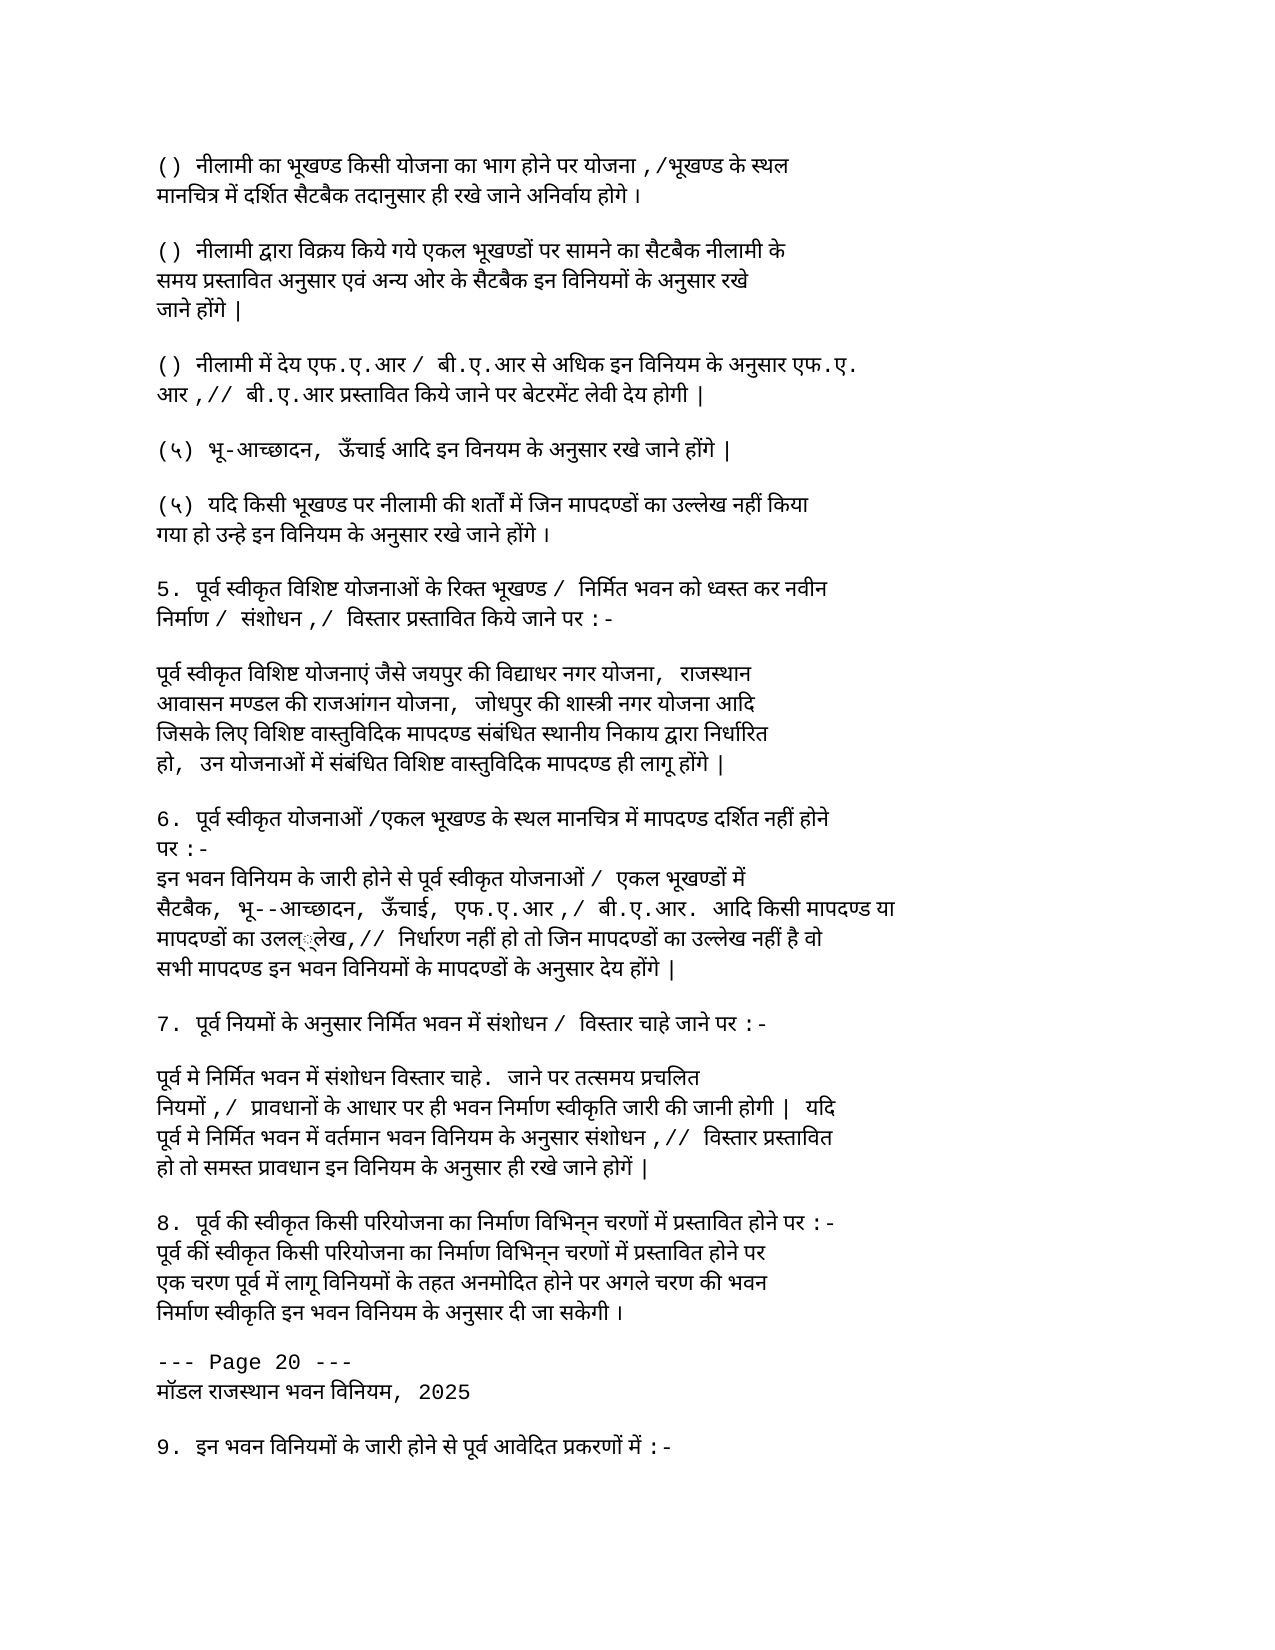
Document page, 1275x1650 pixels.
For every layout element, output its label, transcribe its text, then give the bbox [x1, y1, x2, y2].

text जाने होंगे | [156, 294, 1118, 324]
text पूर्व कीं स्वीकृत किसी परियोजना का निर्माण विभिन्‍न चरणों में प्रस्तावित होने पर [156, 1237, 1118, 1267]
text (५) भू-आच्छादन, ऊँचाई आदि इन विनयम के अनुसार रखे जाने होंगे | [156, 434, 1118, 464]
text पूर्व मे निर्मित भवन में संशोधन विस्तार चाहे. जाने पर तत्समय प्रचलित [156, 1062, 1118, 1092]
text पूर्व स्वीकृत विशिष्ट योजनाएं जैसे जयपुर की विद्याधर नगर योजना, राजस्थान [156, 658, 1118, 688]
text 5. पूर्व स्वीकृत विशिष्ट योजनाओं के रिक्त भूखण्ड / निर्मित भवन को ध्वस्त कर नवीन [156, 573, 1118, 603]
text निर्माण स्वीकृति इन भवन विनियम के अनुसार दी जा सकेगी । [156, 1297, 1118, 1326]
text निर्माण / संशोधन ,/ विस्तार प्रस्तावित किये जाने पर :- [156, 603, 1118, 633]
text सभी मापदण्ड इन भवन विनियमों के मापदण्डों के अनुसार देय होंगे | [156, 953, 1118, 983]
text इन भवन विनियम के जारी होने से पूर्व स्वीकृत योजनाओं / एकल भूखण्डों में [156, 863, 1118, 893]
text --- Page 20 --- [156, 1351, 1118, 1376]
text मापदण्डों का उलल्‍्लेख,// निर्धारण नहीं हो तो जिन मापदण्डों का उल्लेख नहीं है वो [156, 923, 1118, 953]
text () नीलामी का भूखण्ड किसी योजना का भाग होने पर योजना ,/भूखण्ड के स्थल [156, 150, 1118, 180]
text हो तो समस्त प्रावधान इन विनियम के अनुसार ही रखे जाने होगें | [156, 1152, 1118, 1182]
text हो, उन योजनाओं में संबंधित विशिष्ट वास्तुविदिक मापदण्ड ही लागू होंगे | [156, 748, 1118, 778]
text 7. पूर्व नियमों के अनुसार निर्मित भवन में संशोधन / विस्तार चाहे जाने पर :- [156, 1007, 1118, 1037]
text एक चरण पूर्व में लागू विनियमों के तहत अनमोदित होने पर अगले चरण की भवन [156, 1267, 1118, 1297]
text () नीलामी में देय एफ.ए.आर / बी.ए.आर से अधिक इन विनियम के अनुसार एफ.ए. [156, 349, 1118, 379]
text पूर्व मे निर्मित भवन में वर्तमान भवन विनियम के अनुसार संशोधन ,// विस्तार प्रस्तावित [156, 1122, 1118, 1152]
text पर :- [156, 833, 1118, 863]
text गया हो उन्हे इन विनियम के अनुसार रखे जाने होंगे । [156, 519, 1118, 548]
text मानचित्र में दर्शित सैटबैक तदानुसार ही रखे जाने अनिर्वाय होगे । [156, 180, 1118, 210]
text (५) यदि किसी भूखण्ड पर नीलामी की शर्तों में जिन मापदण्डों का उल्लेख नहीं किया [156, 489, 1118, 519]
text () नीलामी द्वारा विक्रय किये गये एकल भूखण्डों पर सामने का सैटबैक नीलामी के [156, 234, 1118, 264]
text सैटबैक, भू--आच्छादन, ऊँचाई, एफ.ए.आर ,/ बी.ए.आर. आदि किसी मापदण्ड या [156, 893, 1118, 923]
text जिसके लिए विशिष्ट वास्तुविदिक मापदण्ड संबंधित स्थानीय निकाय द्वारा निर्धारित [156, 718, 1118, 748]
text नियमों ,/ प्रावधानों के आधार पर ही भवन निर्माण स्वीकृति जारी की जानी होगी | यदि [156, 1092, 1118, 1122]
text समय प्रस्तावित अनुसार एवं अन्य ओर के सैटबैक इन विनियमों के अनुसार रखे [156, 264, 1118, 294]
text 9. इन भवन विनियमों के जारी होने से पूर्व आवेदित प्रकरणों में :- [156, 1431, 1118, 1461]
text आर ,// बी.ए.आर प्रस्तावित किये जाने पर बेटरमेंट लेवी देय होगी | [156, 379, 1118, 409]
text 8. पूर्व की स्वीकृत किसी परियोजना का निर्माण विभिन्‍न चरणों में प्रस्तावित होने पर :- [156, 1207, 1118, 1237]
text मॉडल राजस्थान भवन विनियम, 2025 [156, 1376, 1118, 1406]
text आवासन मण्डल की राजआंगन योजना, जोधपुर की शास्त्री नगर योजना आदि [156, 688, 1118, 718]
text 6. पूर्व स्वीकृत योजनाओं /एकल भूखण्ड के स्थल मानचित्र में मापदण्ड दर्शित नहीं होने [156, 803, 1118, 833]
